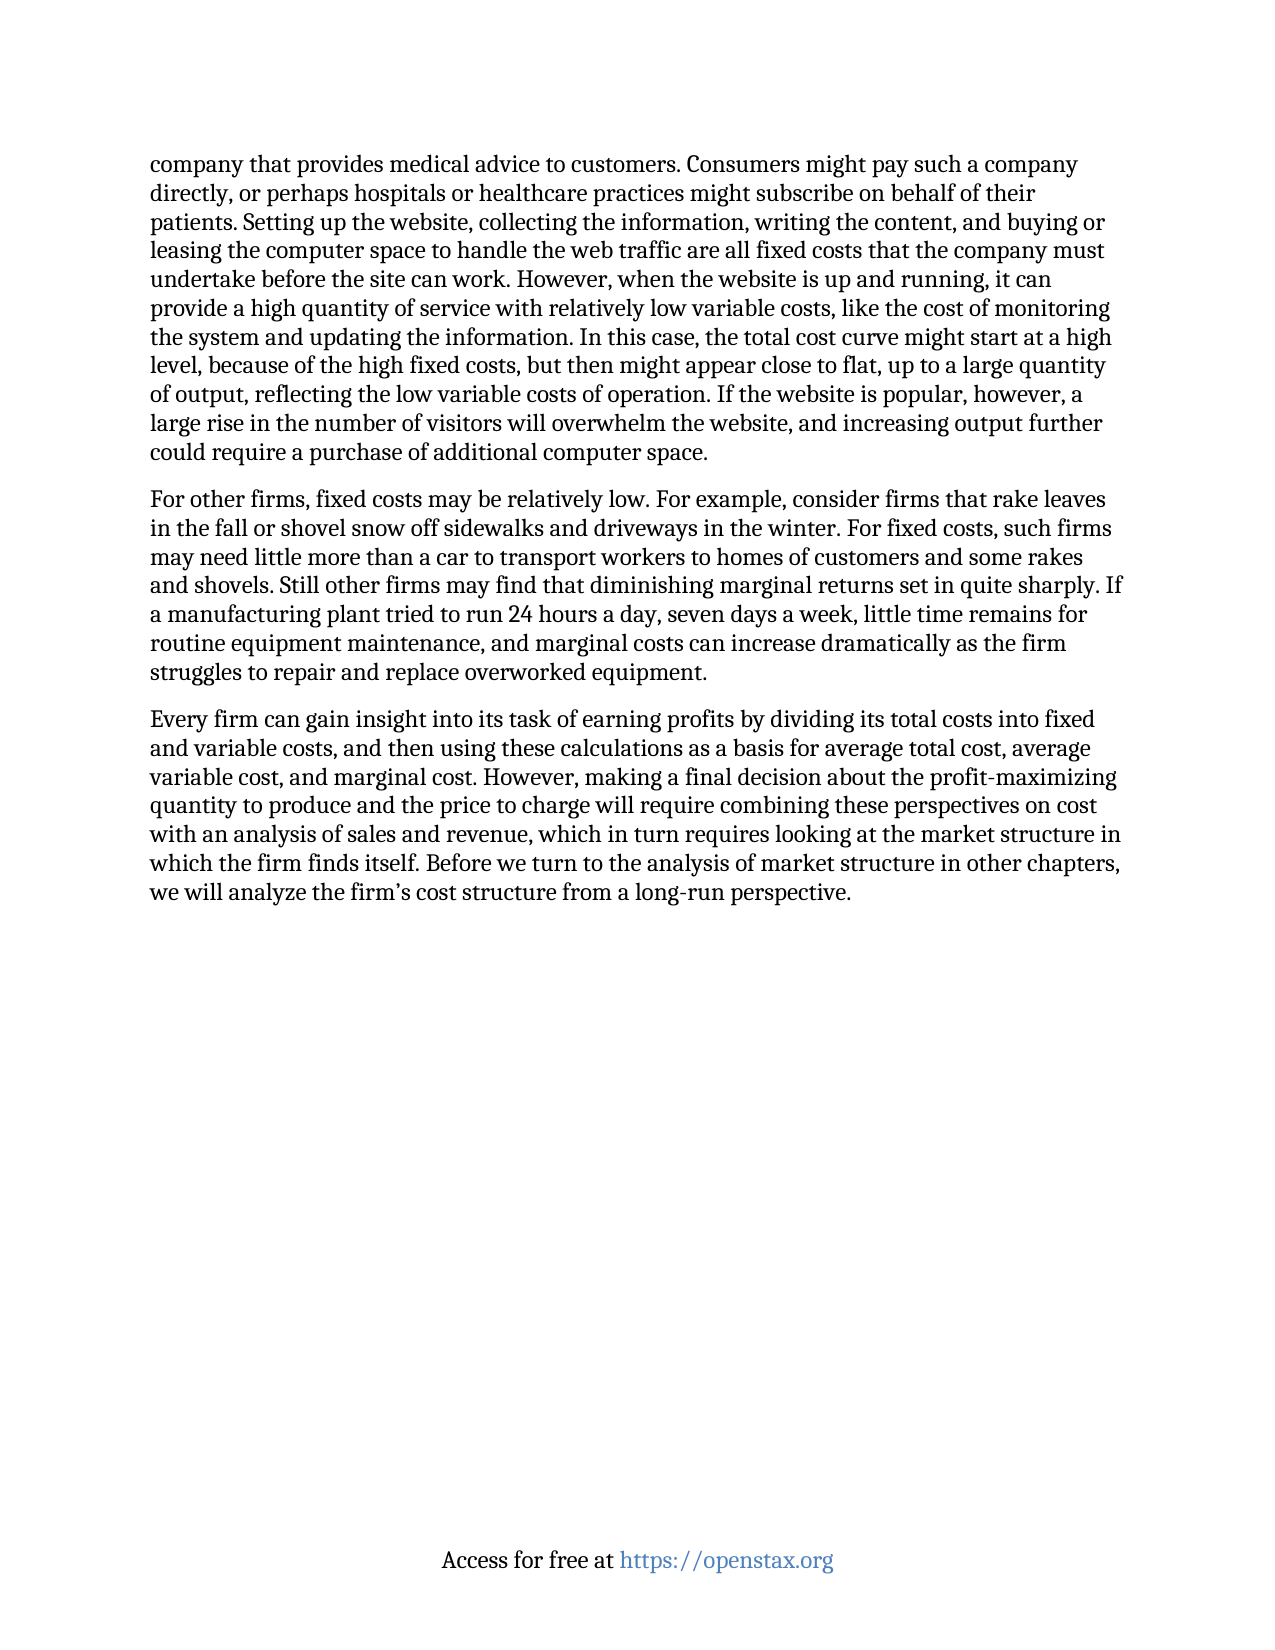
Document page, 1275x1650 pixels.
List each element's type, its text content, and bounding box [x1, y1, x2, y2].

text For other firms, fixed costs may be relatively low. For example, consider firms that rake leaves in the fall or shovel snow off sidewalks and driveways in the winter. For fixed costs, such firms may need little more than a car to transport workers to homes of customers and some rakes and shovels. Still other firms may find that diminishing marginal returns set in quite sharply. If a manufacturing plant tried to run 24 hours a day, seven days a week, little time remains for routine equipment maintenance, and marginal costs can increase dramatically as the firm struggles to repair and replace overworked equipment. [150, 485, 1125, 686]
text Every firm can gain insight into its task of earning profits by dividing its total costs into fixed and variable costs, and then using these calculations as a basis for average total cost, average variable cost, and marginal cost. However, making a final decision about the profit-maximizing quantity to produce and the price to charge will require combining these perspectives on cost with an analysis of sales and revenue, which in turn requires looking at the market structure in which the firm finds itself. Before we turn to the analysis of market structure in other chapters, we will analyze the firm’s cost structure from a long-run perspective. [150, 705, 1125, 906]
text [150, 150, 1125, 466]
